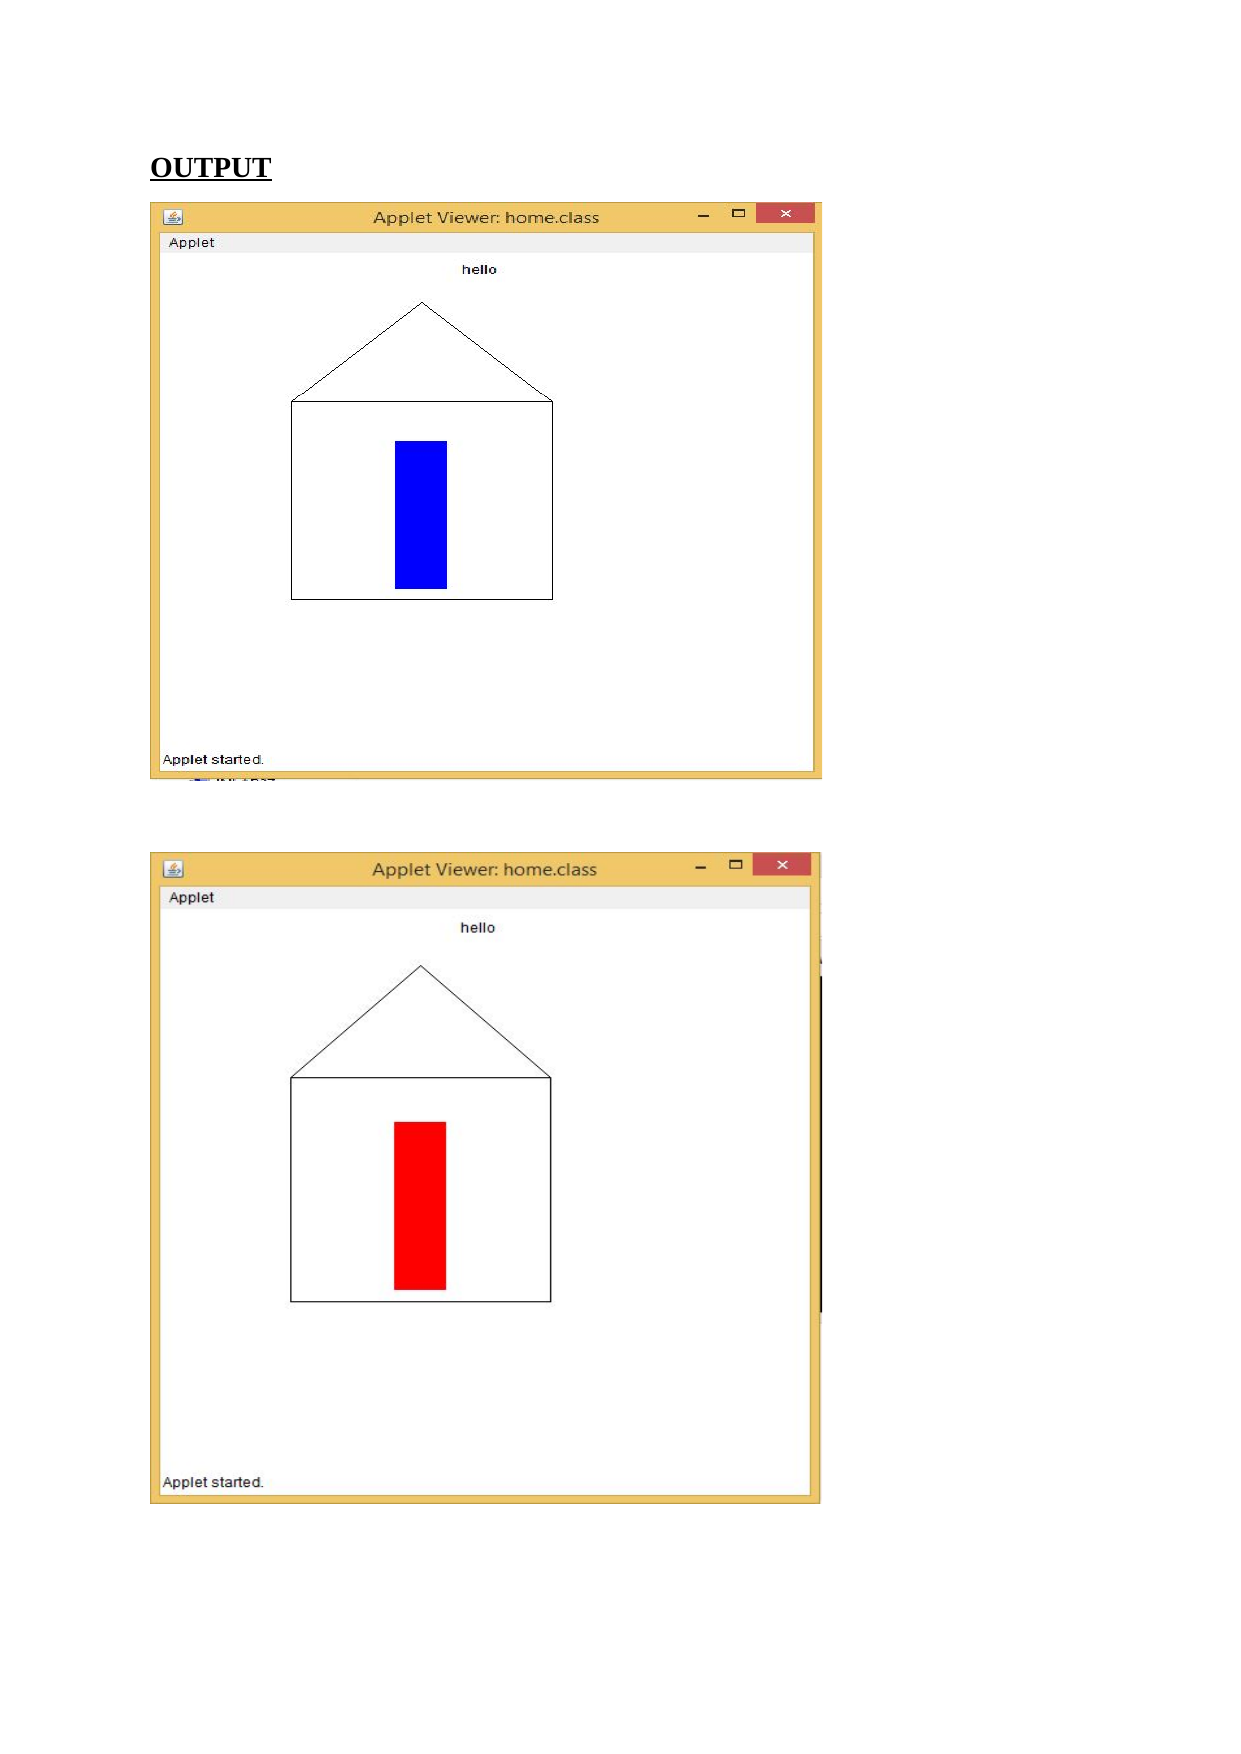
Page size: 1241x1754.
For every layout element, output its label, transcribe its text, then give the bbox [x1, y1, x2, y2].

picture [150, 202, 823, 781]
text OUTPUT [150, 150, 1107, 183]
picture [150, 852, 823, 1504]
